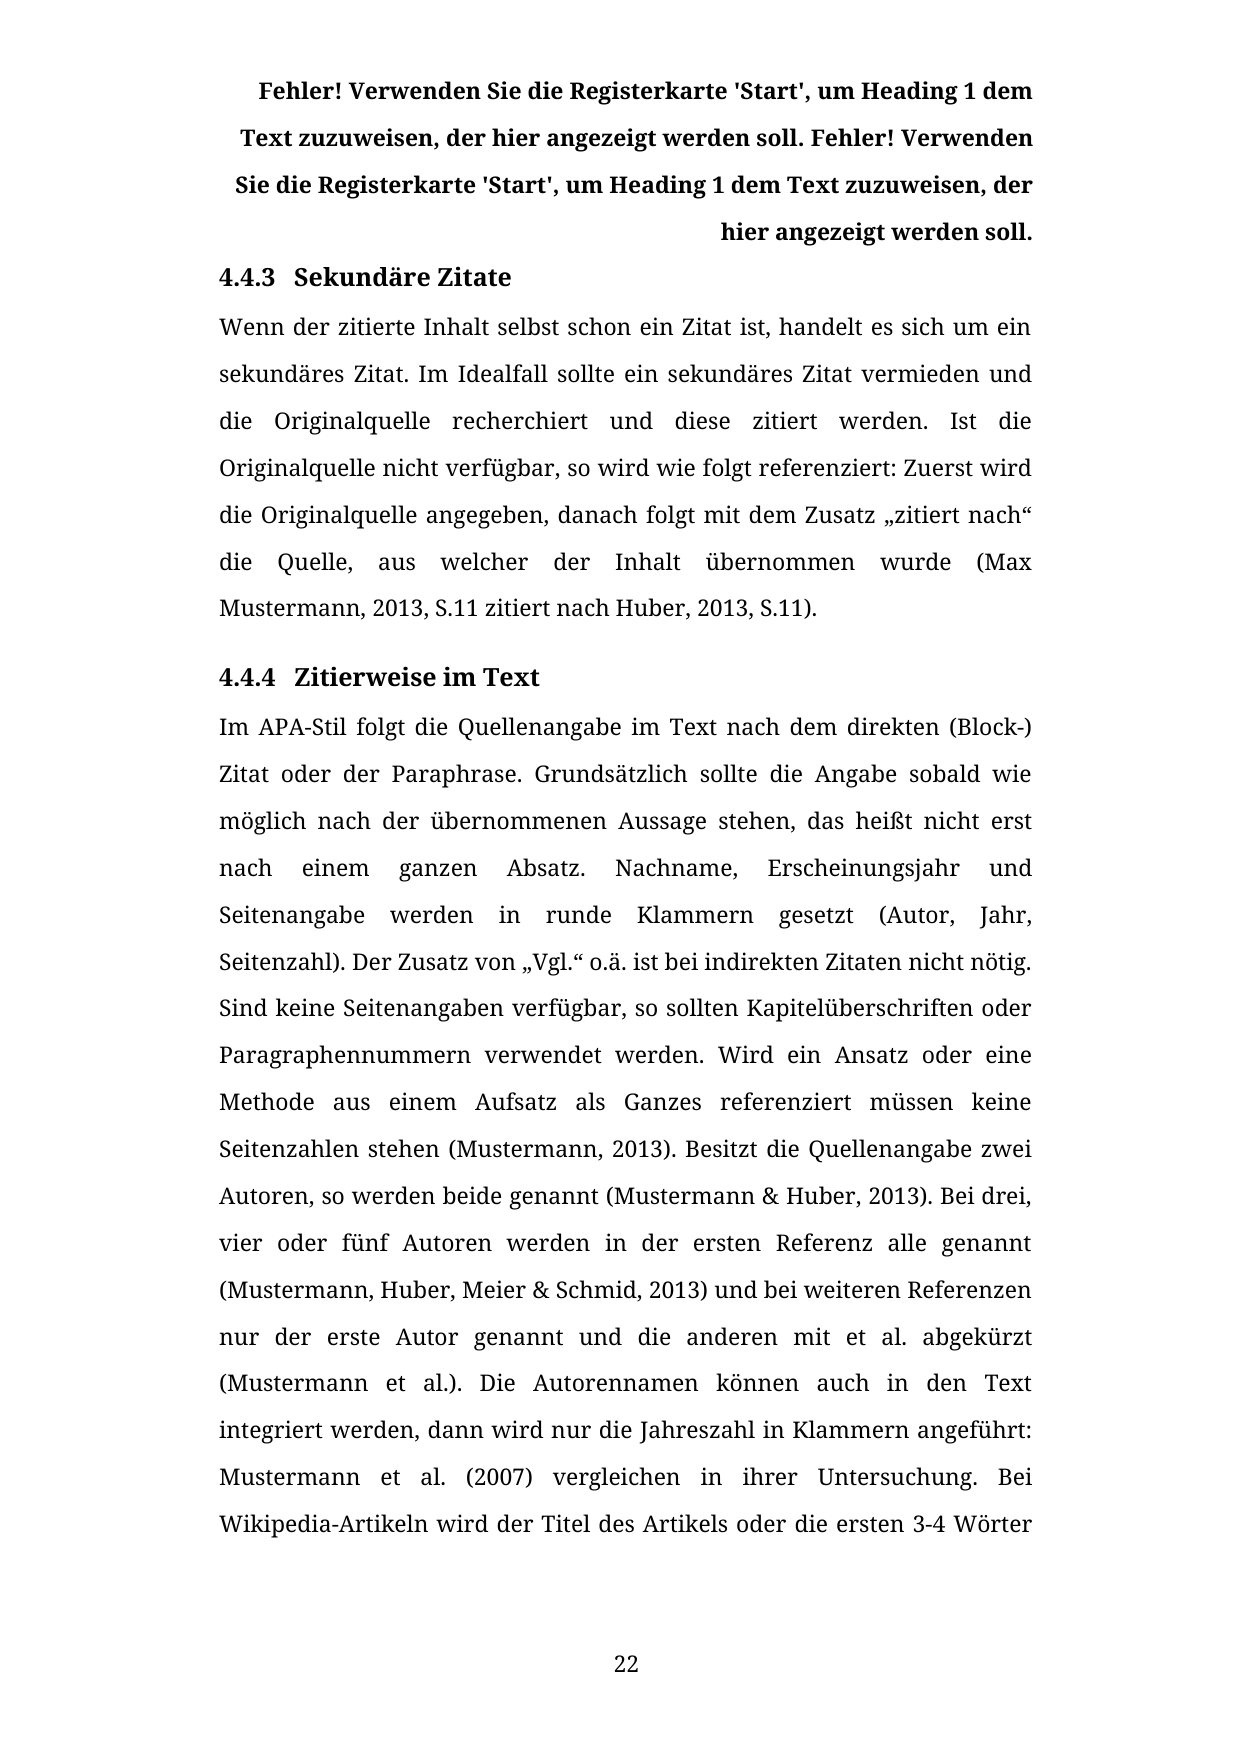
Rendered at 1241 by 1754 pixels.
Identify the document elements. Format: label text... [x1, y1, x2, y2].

subtitle Zitierweise im Text [219, 660, 1033, 694]
subtitle Sekundäre Zitate [219, 260, 1033, 294]
text Wenn der zitierte Inhalt selbst schon ein Zitat ist, handelt es sich um ein sekundäres Zitat. Im Idealfall sollte ein sekundäres Zitat vermieden und die Originalquelle recherchiert und diese zitiert werden. Ist die Originalquelle nicht verfügbar, so wird wie folgt referenziert: Zuerst wird die Originalquelle angegeben, danach folgt mit dem Zusatz „zitiert nach“ die Quelle, aus welcher der Inhalt übernommen wurde (Max Mustermann, 2013, S.11 zitiert nach Huber, 2013, S.11). [219, 311, 1033, 623]
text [219, 711, 1033, 1539]
